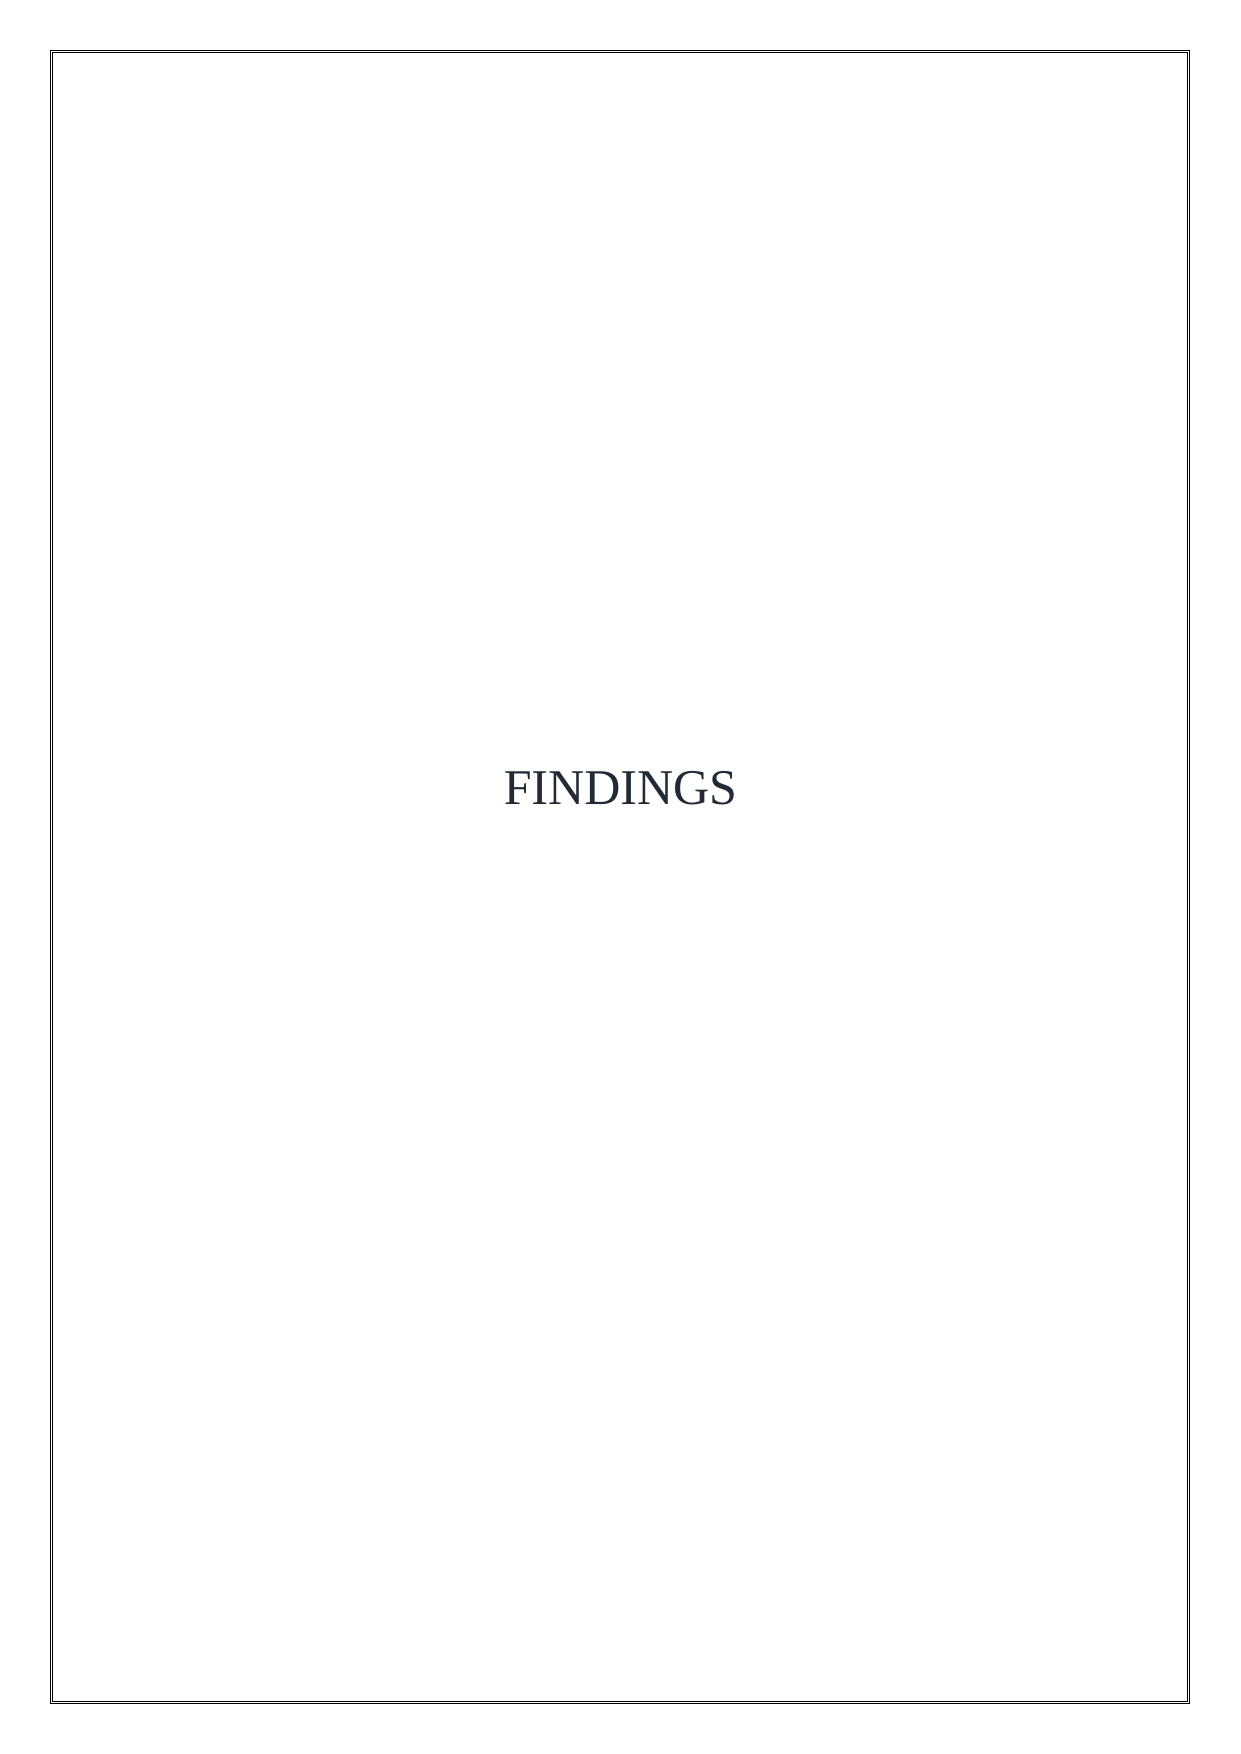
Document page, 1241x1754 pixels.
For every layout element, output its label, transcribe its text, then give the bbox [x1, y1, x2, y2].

text FINDINGS [150, 758, 1090, 816]
